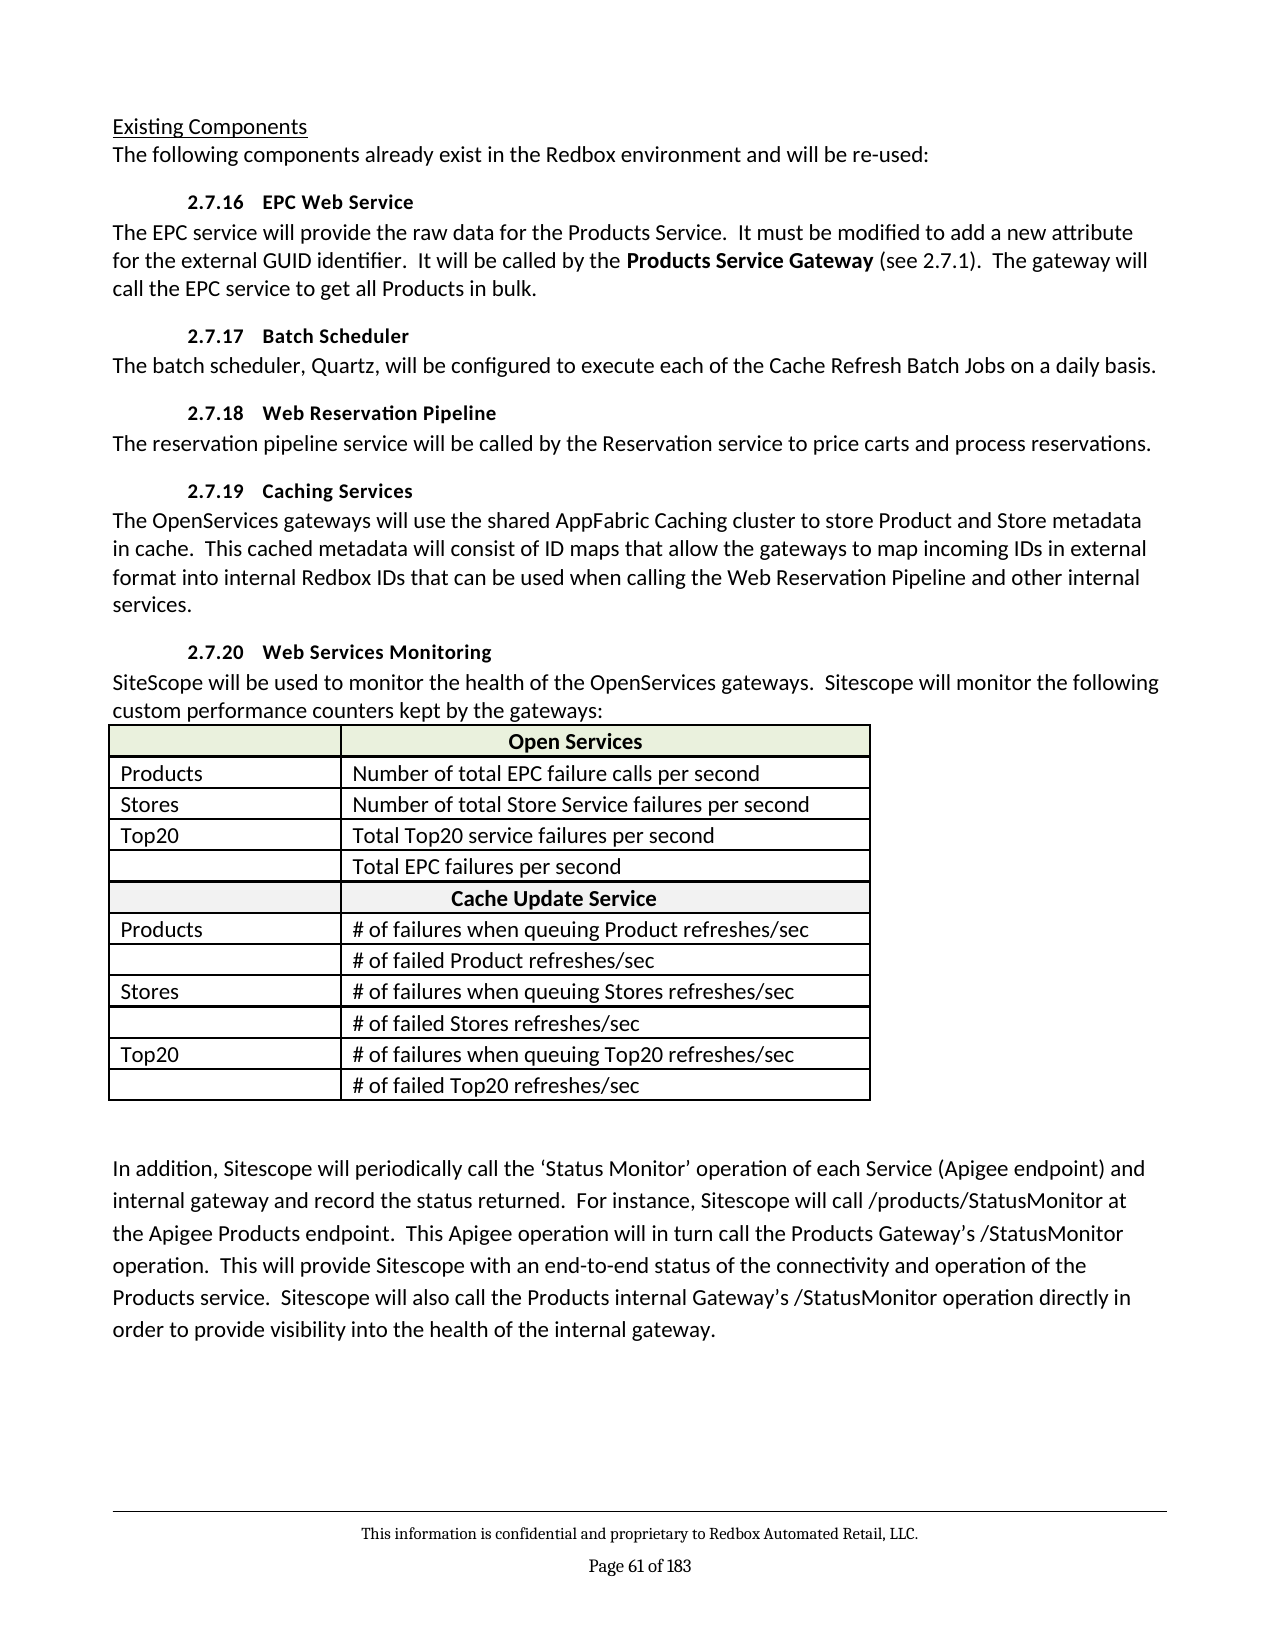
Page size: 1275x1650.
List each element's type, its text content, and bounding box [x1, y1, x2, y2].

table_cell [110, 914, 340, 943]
text The EPC service will provide the raw data for the Products Service. It must be modified to add a new attribute for the external GUID identifier. It will be called by the Products Service Gateway (see 2.7.1). The gateway will call the EPC service to get all Products in bulk. [112, 218, 1162, 302]
text The reservation pipeline service will be called by the Reservation service to price carts and process reservations. [112, 429, 1162, 457]
text The following components already exist in the Redbox environment and will be re-used: [112, 141, 1162, 168]
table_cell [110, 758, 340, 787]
text SiteScope will be used to monitor the health of the OpenServices gateways. Sitescope will monitor the following custom performance counters kept by the gateways: [112, 668, 1162, 724]
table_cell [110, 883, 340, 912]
text In addition, Sitescope will periodically call the ‘Status Monitor’ operation of each Service (Apigee endpoint) and internal gateway and record the status returned. For instance, Sitescope will call /products/StatusMonitor at the Apigee Products endpoint. This Apigee operation will in turn call the Products Gateway’s /StatusMonitor operation. This will provide Sitescope with an end-to-end status of the connectivity and operation of the Products service. Sitescope will also call the Products internal Gateway’s /StatusMonitor operation directly in order to provide visibility into the health of the internal gateway. [112, 1154, 1162, 1343]
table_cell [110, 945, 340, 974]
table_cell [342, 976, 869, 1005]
subtitle Web Services Monitoring [187, 639, 1162, 665]
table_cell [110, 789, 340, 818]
subtitle Web Reservation Pipeline [187, 400, 1162, 426]
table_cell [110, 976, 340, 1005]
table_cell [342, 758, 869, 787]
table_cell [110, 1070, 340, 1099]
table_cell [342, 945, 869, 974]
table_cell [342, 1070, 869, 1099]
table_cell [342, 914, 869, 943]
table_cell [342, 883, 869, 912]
subtitle Caching Services [187, 478, 1162, 503]
text The OpenServices gateways will use the shared AppFabric Caching cluster to store Product and Store metadata in cache. This cached metadata will consist of ID maps that allow the gateways to map incoming IDs in external format into internal Redbox IDs that can be used when calling the Web Reservation Pipeline and other internal services. [112, 507, 1162, 619]
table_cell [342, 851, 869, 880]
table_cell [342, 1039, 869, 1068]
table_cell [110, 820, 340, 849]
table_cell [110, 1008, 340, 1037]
text The batch scheduler, Quartz, will be configured to execute each of the Cache Refresh Batch Jobs on a daily basis. [112, 352, 1162, 379]
subtitle EPC Web Service [187, 189, 1162, 215]
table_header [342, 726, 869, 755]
subtitle Batch Scheduler [187, 323, 1162, 348]
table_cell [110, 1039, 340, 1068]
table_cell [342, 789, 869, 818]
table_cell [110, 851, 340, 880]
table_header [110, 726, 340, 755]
text Existing Components [112, 112, 1162, 141]
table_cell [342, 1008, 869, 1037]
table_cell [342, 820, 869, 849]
